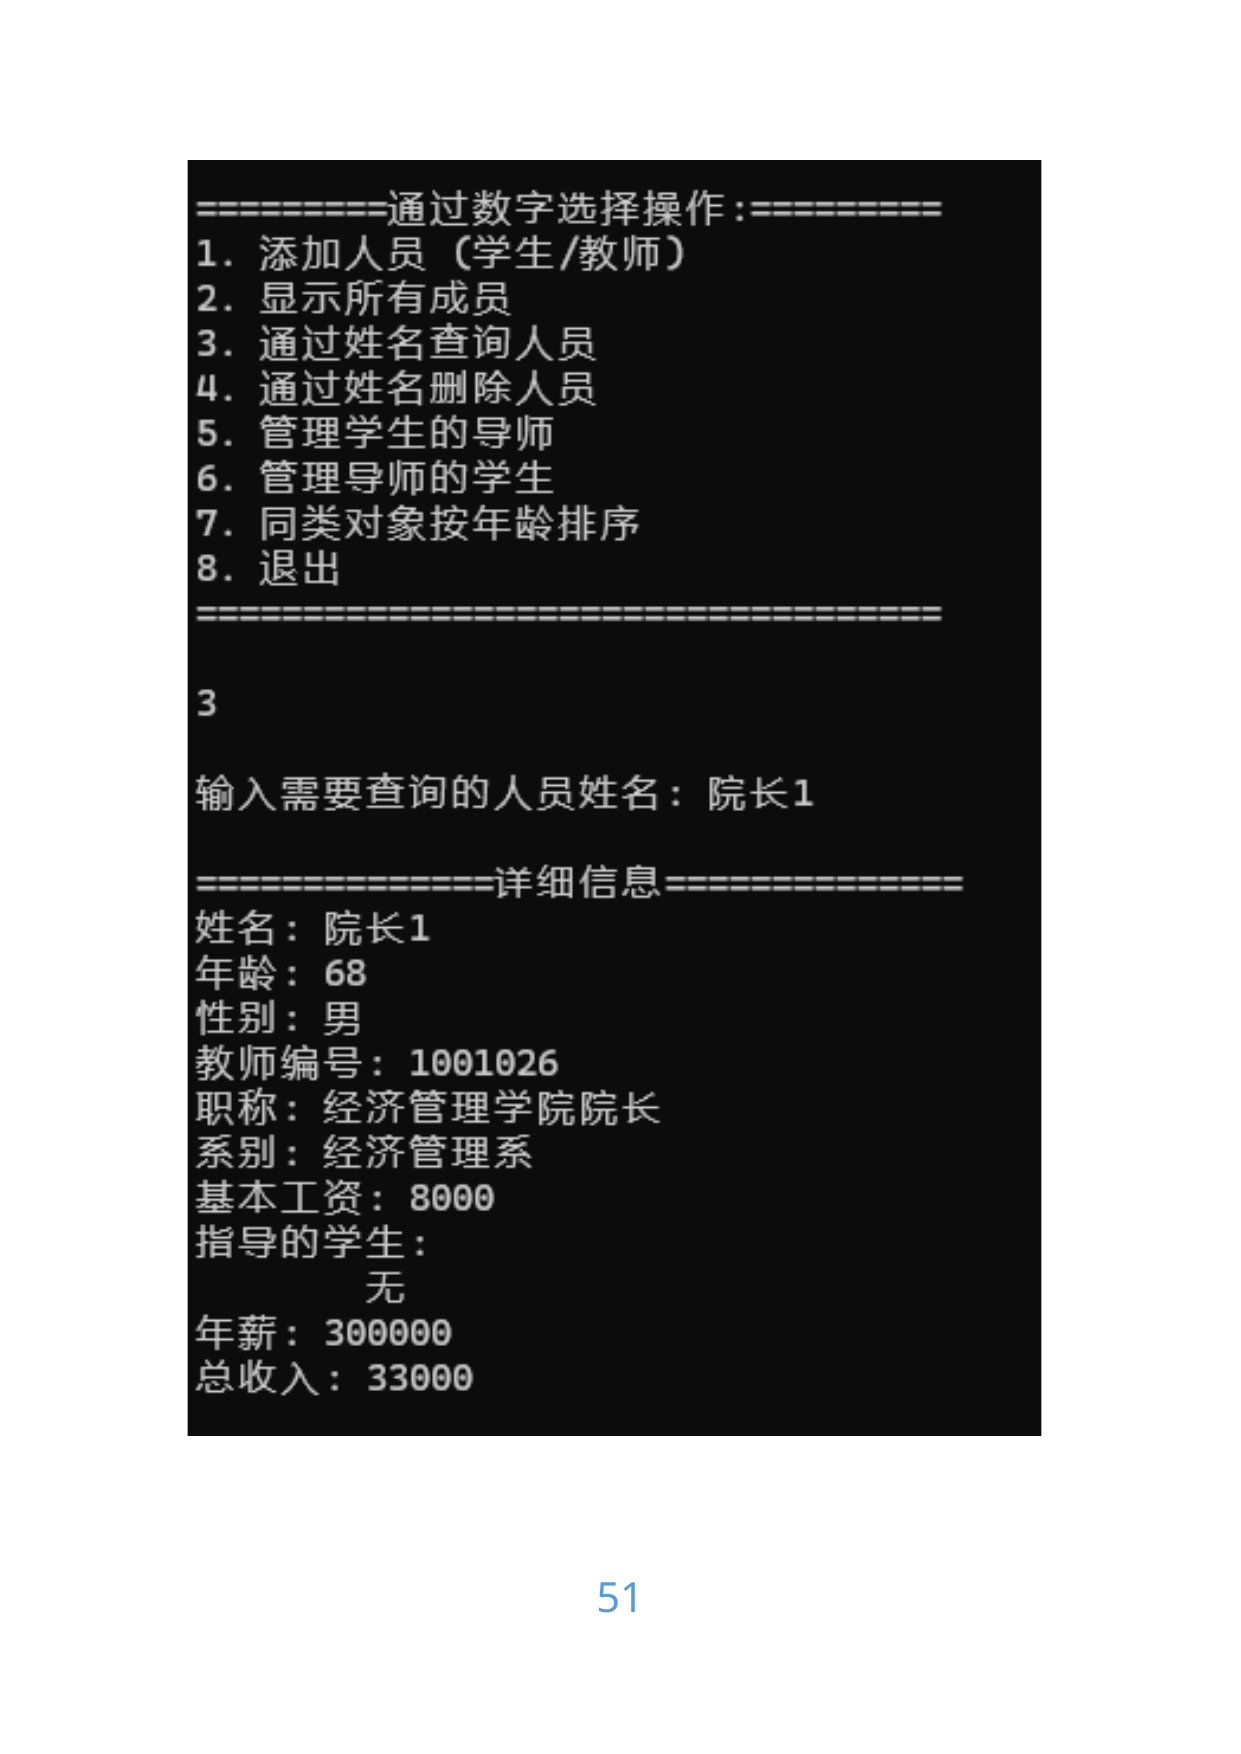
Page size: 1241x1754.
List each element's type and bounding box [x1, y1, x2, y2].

picture [187, 160, 1042, 1436]
